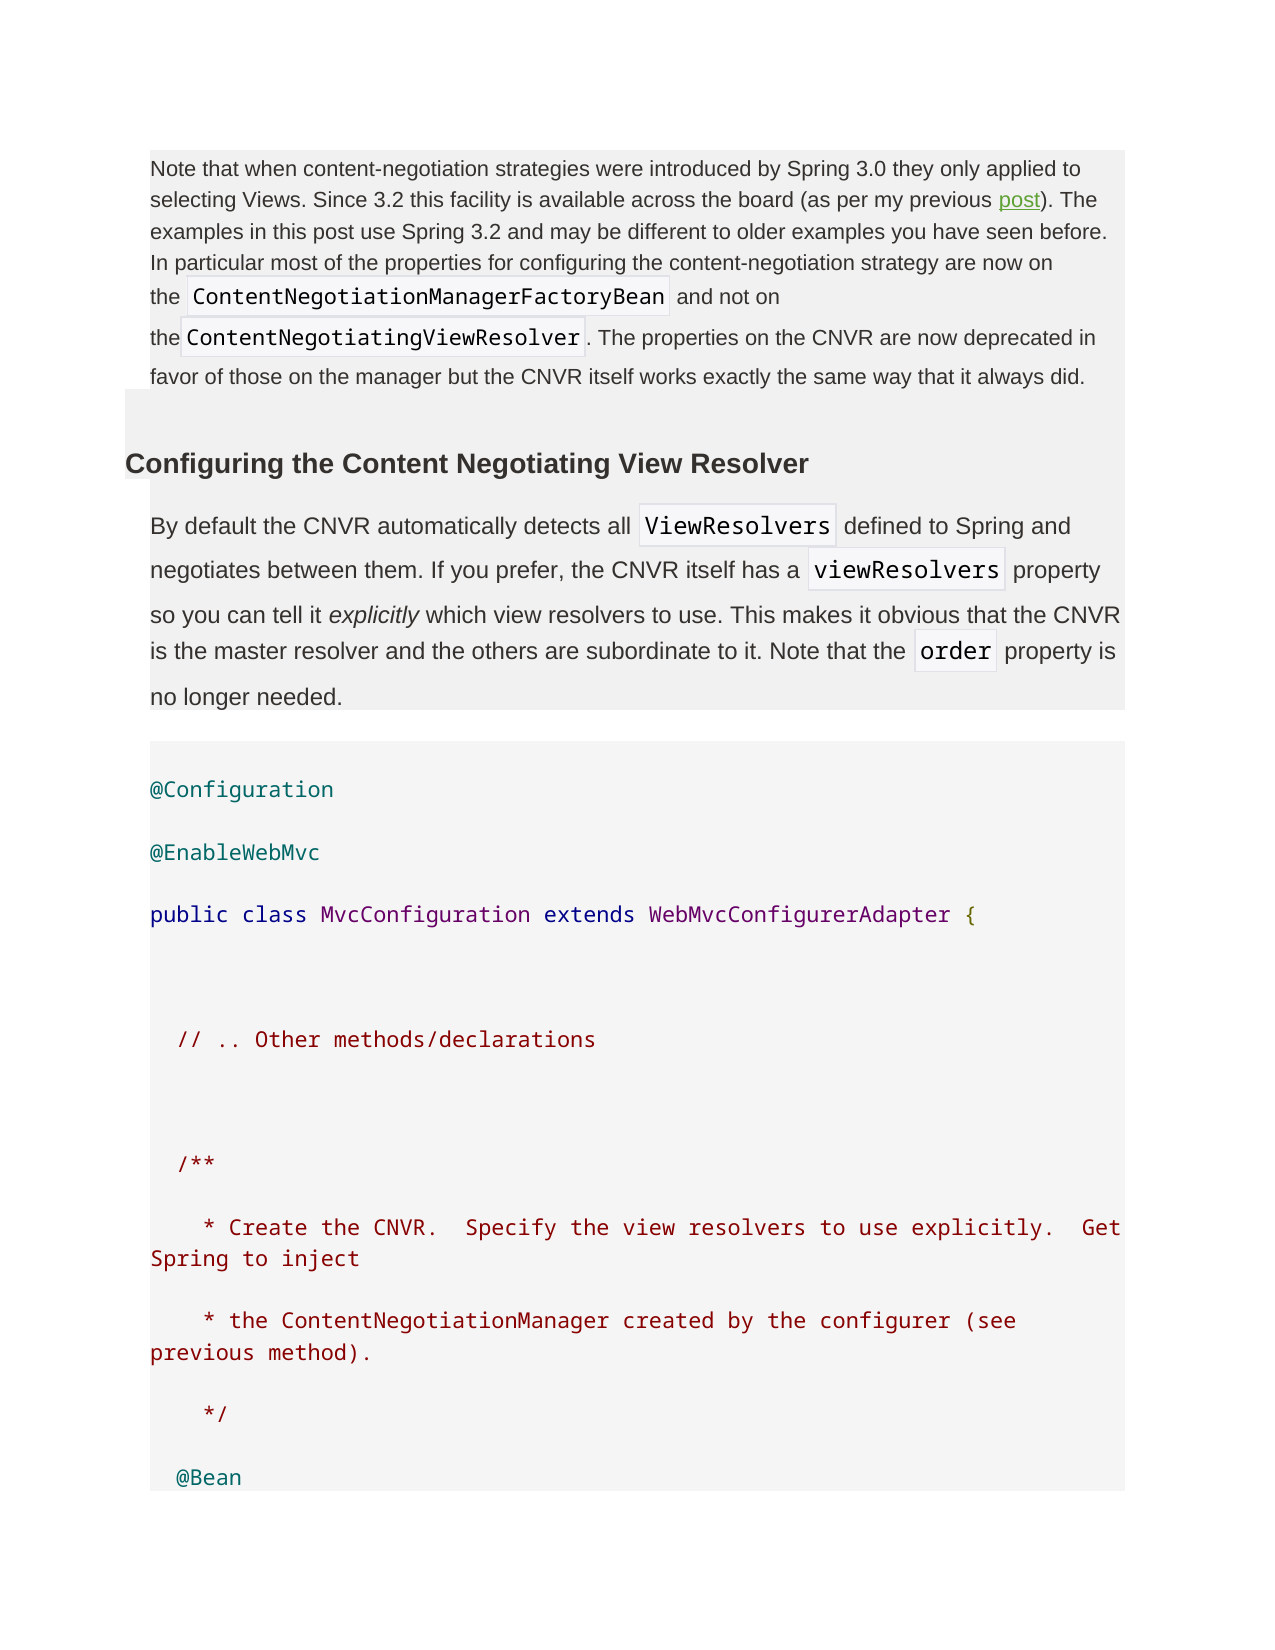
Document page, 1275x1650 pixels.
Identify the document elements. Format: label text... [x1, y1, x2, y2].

text public class MvcConfiguration extends WebMvcConfigurerAdapter { [150, 897, 1125, 929]
text @Configuration [150, 741, 1125, 804]
subtitle Configuring the Content Negotiating View Resolver [125, 436, 1125, 479]
text /** [150, 1147, 1125, 1179]
text By default the CNVR automatically detects all ViewResolvers defined to Spring and negotiates between them. If you prefer, the CNVR itself has a viewResolvers property so you can tell it explicitly which view resolvers to use. This makes it obvious that the CNVR is the master resolver and the others are subordinate to it. Note that the order property is no longer needed. [150, 503, 1125, 710]
text Note that when content-negotiation strategies were introduced by Spring 3.0 they only applied to selecting Views. Since 3.2 this facility is available across the board (as per my previous post). The examples in this post use Spring 3.2 and may be different to older examples you have seen before. In particular most of the properties for configuring the content-negotiation strategy are now on the ContentNegotiationManagerFactoryBean and not on theContentNegotiatingViewResolver. The properties on the CNVR are now deprecated in favor of those on the manager but the CNVR itself works exactly the same way that it always did. [150, 150, 1125, 389]
text @EnableWebMvc [150, 835, 1125, 866]
text */ [150, 1397, 1125, 1429]
text * Create the CNVR. Specify the view resolvers to use explicitly. Get Spring to inject [150, 1210, 1125, 1272]
text @Bean [150, 1460, 1125, 1491]
text * the ContentNegotiationManager created by the configurer (see previous method). [150, 1304, 1125, 1366]
text // .. Other methods/declarations [150, 1022, 1125, 1054]
